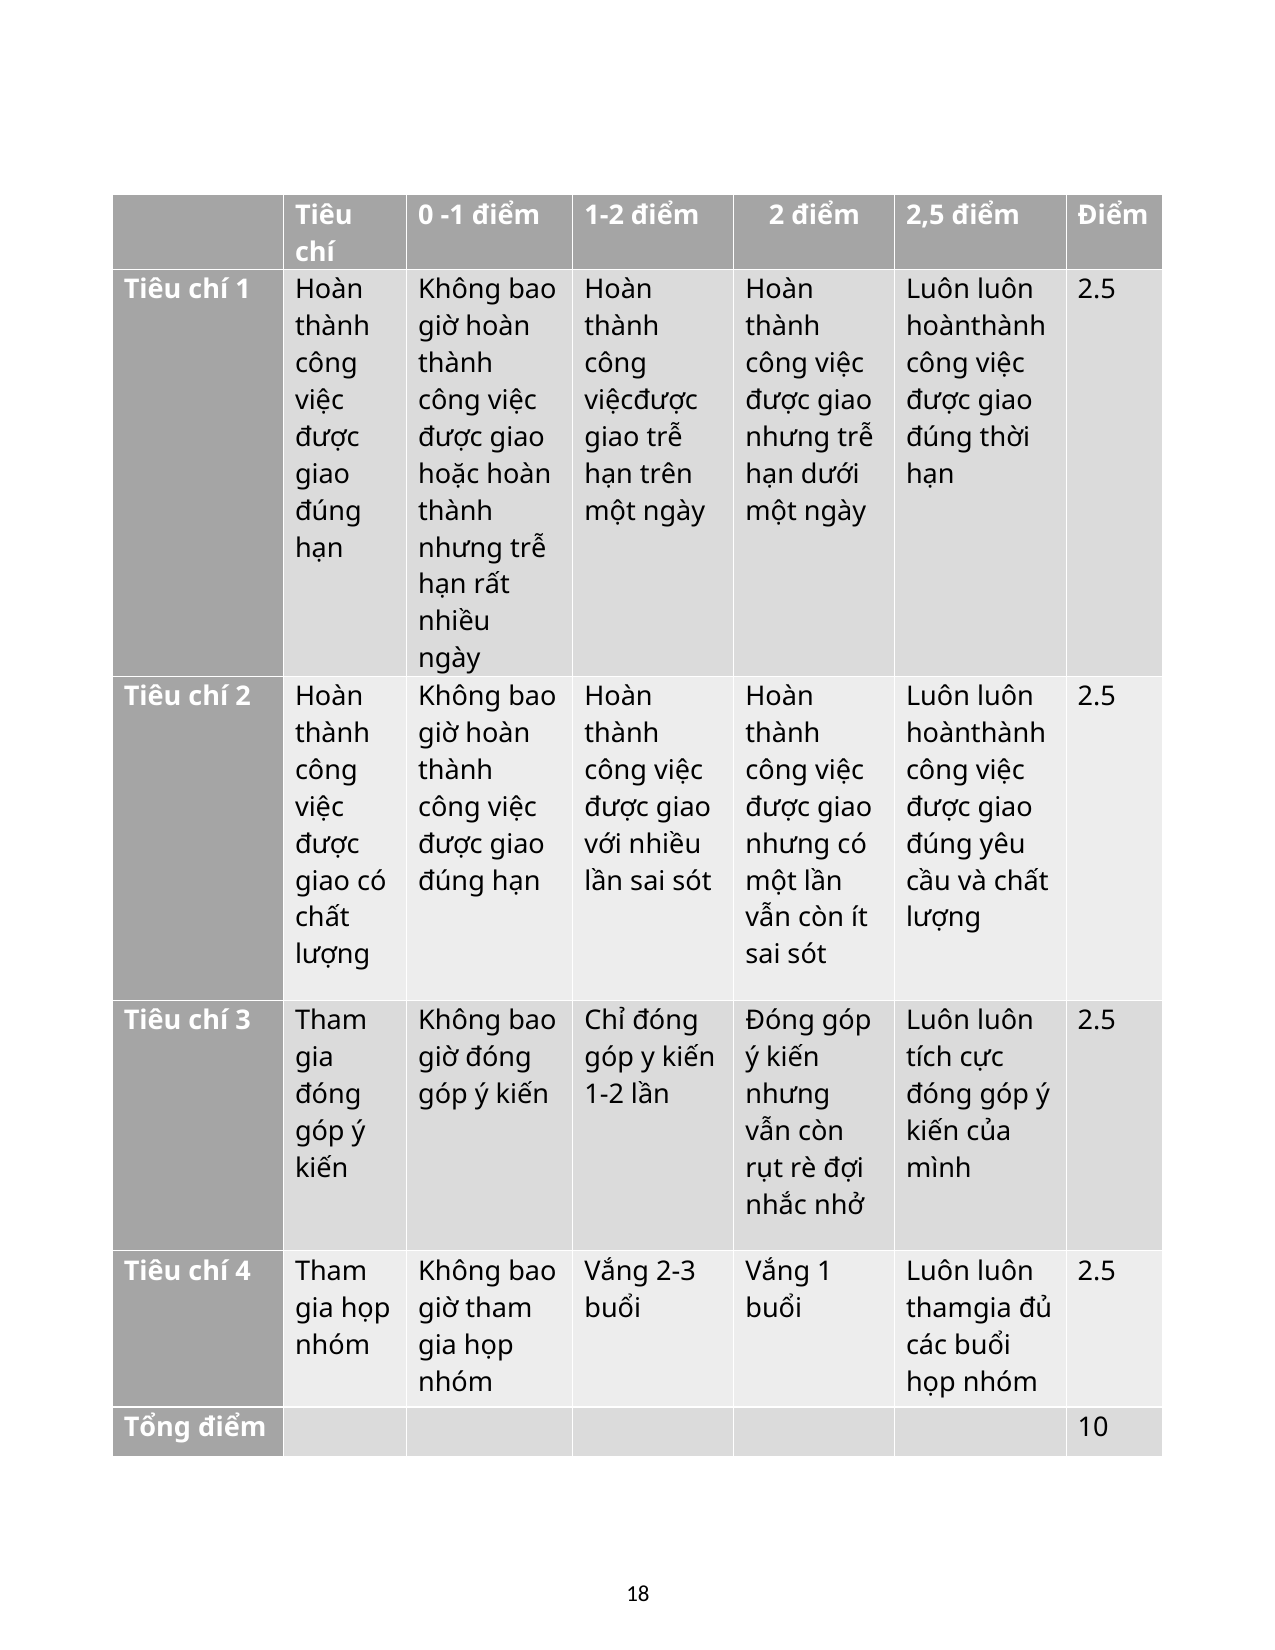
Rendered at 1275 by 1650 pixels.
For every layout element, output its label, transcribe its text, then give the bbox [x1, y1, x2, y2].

table_cell Tiêu chí 2 [113, 677, 283, 1000]
table_cell 2.5 [1067, 677, 1162, 1000]
table_cell Hoàn thành công việc được giao nhưng có một lần vẫn còn ít sai sót [734, 677, 894, 1000]
table_cell 2.5 [1067, 1001, 1162, 1250]
table_cell Không bao giờ hoàn thành công việc được giao đúng hạn [407, 677, 572, 1000]
table_header Điểm [1067, 195, 1162, 269]
table_header 0 -1 điểm [407, 195, 572, 269]
table_header 2,5 điểm [895, 195, 1066, 269]
table_cell Tham gia họp nhóm [284, 1251, 406, 1406]
table_cell 2.5 [1067, 1251, 1162, 1406]
table_header 1-2 điểm [573, 195, 733, 269]
table_cell [895, 1408, 1066, 1456]
table_cell Luôn luôn hoànthành công việc được giao đúng thời hạn [895, 270, 1066, 676]
table_cell Hoàn thành công việc được giao nhưng trễ hạn dưới một ngày [734, 270, 894, 676]
table_cell 10 [1067, 1408, 1162, 1456]
table_cell Hoàn thành công việc được giao đúng hạn [284, 270, 406, 676]
table_cell [407, 1408, 572, 1456]
table_header Tiêu chí [284, 195, 406, 269]
table_cell Tham gia đóng góp ý kiến [284, 1001, 406, 1250]
table_cell Chỉ đóng góp y kiến 1-2 lần [573, 1001, 733, 1250]
table_cell Luôn luôn hoànthành công việc được giao đúng yêu cầu và chất lượng [895, 677, 1066, 1000]
table_cell 2.5 [1067, 270, 1162, 676]
table_cell [734, 1408, 894, 1456]
table_cell Luôn luôn thamgia đủ các buổi họp nhóm [895, 1251, 1066, 1406]
table_cell Vắng 2-3 buổi [573, 1251, 733, 1406]
table_header [113, 195, 283, 269]
table_cell Không bao giờ hoàn thành công việc được giao hoặc hoàn thành nhưng trễ hạn rất nhiều ngày [407, 270, 572, 676]
table_cell Hoàn thành công việcđược giao trễ hạn trên một ngày [573, 270, 733, 676]
table_cell Không bao giờ tham gia họp nhóm [407, 1251, 572, 1406]
table_cell Hoàn thành công việc được giao có chất lượng [284, 677, 406, 1000]
table_cell [284, 1408, 406, 1456]
table_cell [573, 1408, 733, 1456]
table_cell Tiêu chí 3 [113, 1001, 283, 1250]
table_cell Hoàn thành công việc được giao với nhiều lần sai sót [573, 677, 733, 1000]
table_header 2 điểm [734, 195, 894, 269]
table_cell Luôn luôn tích cực đóng góp ý kiến của mình [895, 1001, 1066, 1250]
table_cell Tổng điểm [113, 1408, 283, 1456]
table_cell Đóng góp ý kiến nhưng vẫn còn rụt rè đợi nhắc nhở [734, 1001, 894, 1250]
table_cell Không bao giờ đóng góp ý kiến [407, 1001, 572, 1250]
table_cell Vắng 1 buổi [734, 1251, 894, 1406]
table_cell Tiêu chí 4 [113, 1251, 283, 1406]
table_cell Tiêu chí 1 [113, 270, 283, 676]
